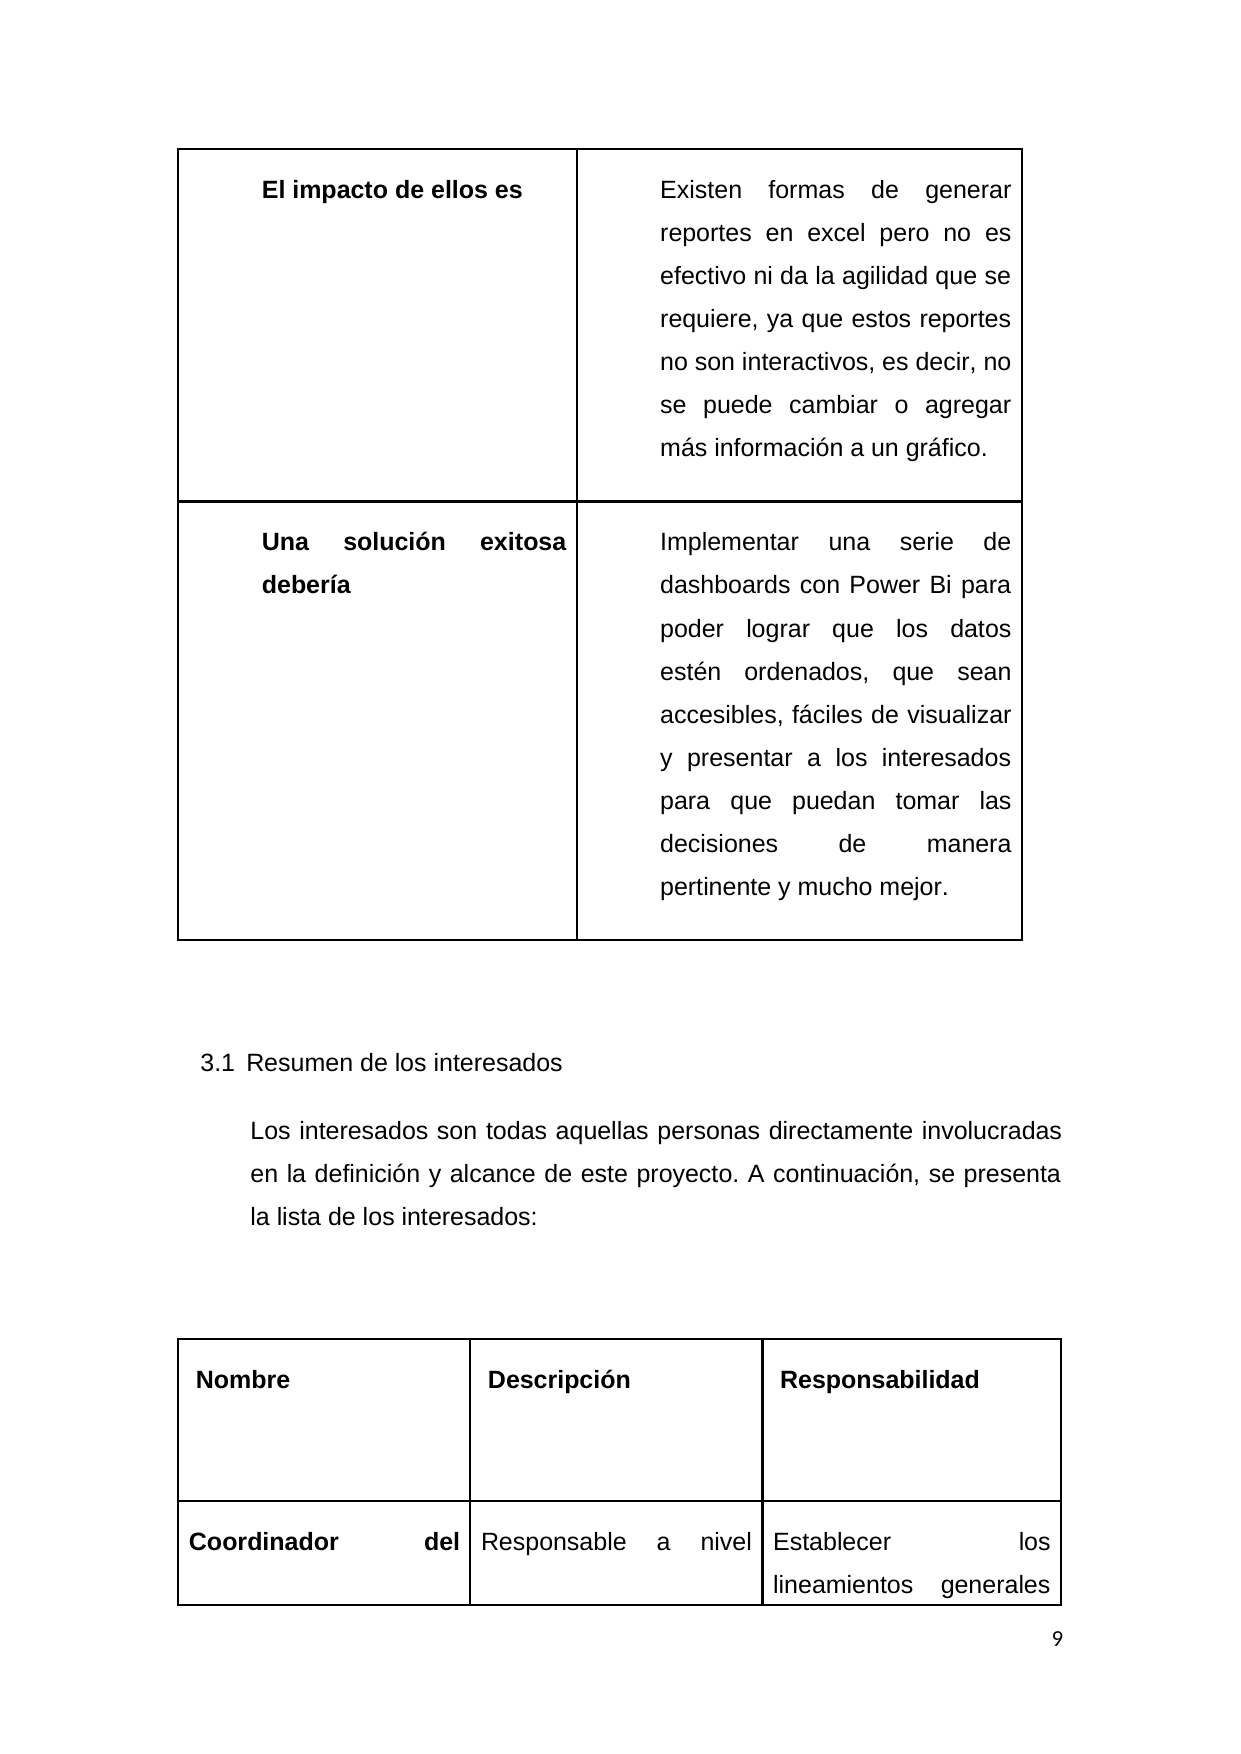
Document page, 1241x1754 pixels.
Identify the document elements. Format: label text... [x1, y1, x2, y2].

table_header Descripción [471, 1340, 761, 1500]
table_cell El impacto de ellos es [179, 150, 576, 500]
table_header Nombre [179, 1340, 469, 1500]
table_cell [179, 1502, 469, 1604]
table_cell Existen formas de generar reportes en excel pero no es efectivo ni da la agilidad que se requiere, ya que estos reportes no son interactivos, es decir, no se puede cambiar o agregar más información a un gráfico. [578, 150, 1021, 500]
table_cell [471, 1502, 761, 1604]
table_cell Implementar una serie de dashboards con Power Bi para poder lograr que los datos estén ordenados, que sean accesibles, fáciles de visualizar y presentar a los interesados para que puedan tomar las decisiones de manera pertinente y mucho mejor. [578, 503, 1021, 939]
table_cell Una solución exitosa debería [179, 503, 576, 939]
text 3.1 Resumen de los interesados [200, 1048, 1063, 1076]
table_header Responsabilidad [764, 1340, 1060, 1500]
text Los interesados son todas aquellas personas directamente involucradas en la definición y alcance de este proyecto. A continuación, se presenta la lista de los interesados: [250, 1116, 1063, 1231]
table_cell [764, 1502, 1060, 1604]
